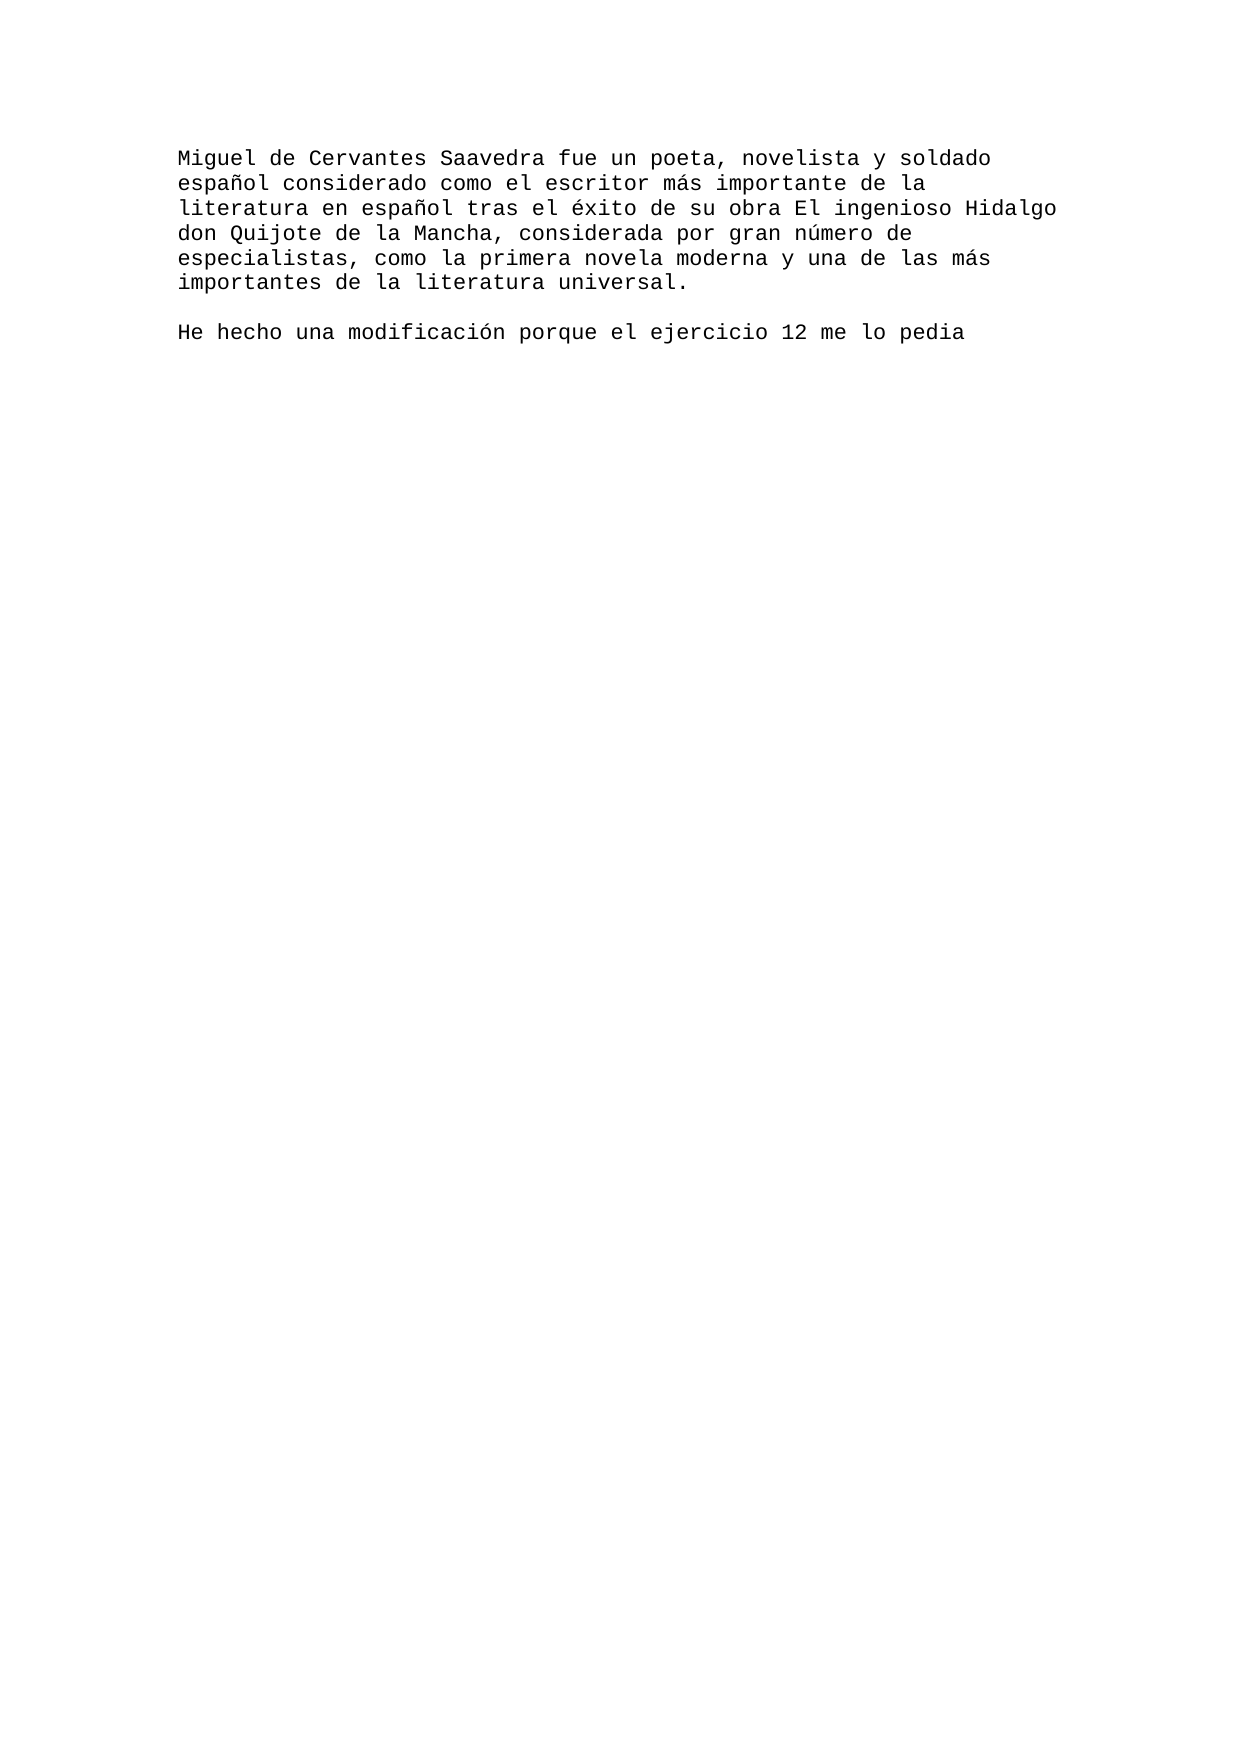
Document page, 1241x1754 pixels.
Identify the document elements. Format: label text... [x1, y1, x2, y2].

text Miguel de Cervantes Saavedra fue un poeta, novelista y soldado español considerado como el escritor más importante de la literatura en español tras el éxito de su obra El ingenioso Hidalgo don Quijote de la Mancha, considerada por gran número de especialistas, como la primera novela moderna y una de las más importantes de la literatura universal. [177, 148, 1063, 296]
text He hecho una modificación porque el ejercicio 12 me lo pedia [177, 321, 1063, 346]
